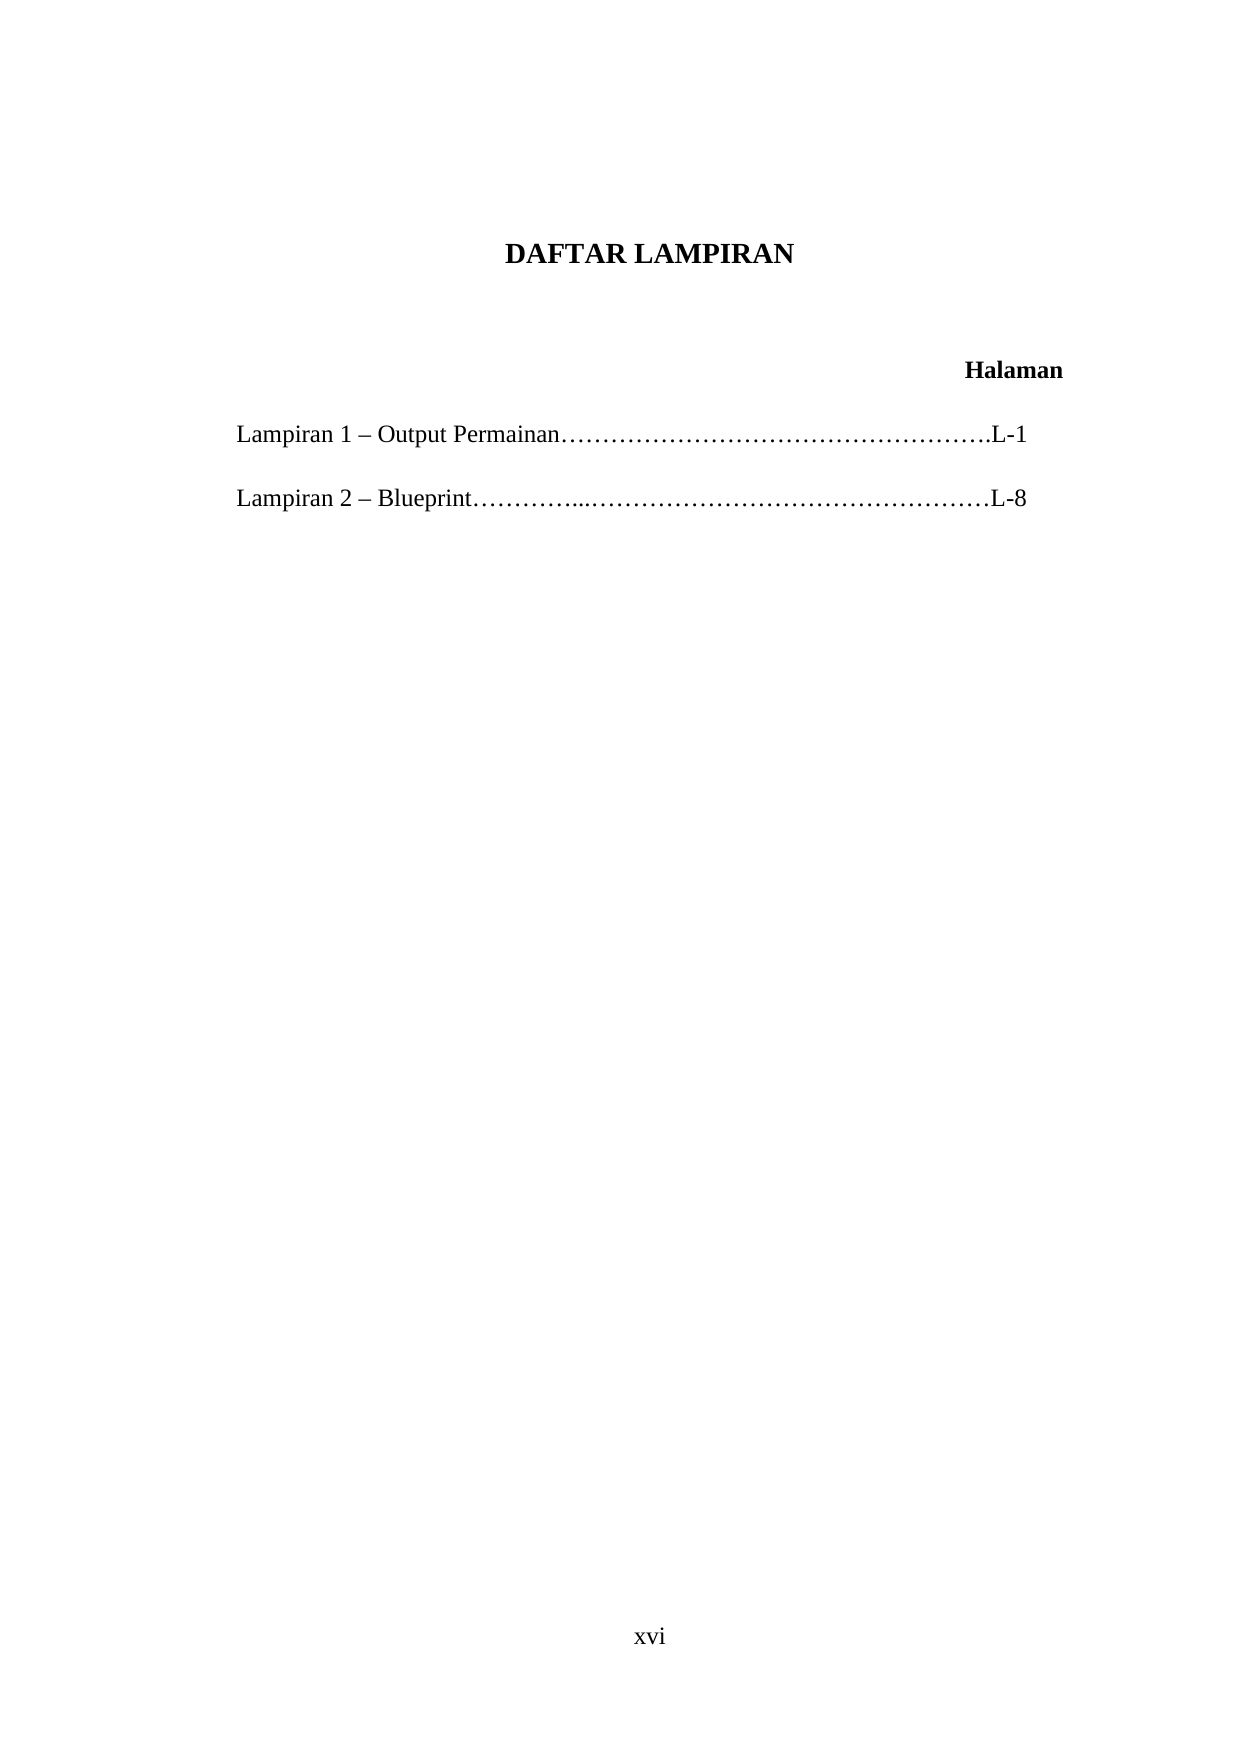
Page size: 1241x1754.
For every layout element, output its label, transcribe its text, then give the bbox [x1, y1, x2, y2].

text Halaman [236, 355, 1063, 384]
text Lampiran 1 – Output Permainan…………………………………………….L-1 [236, 419, 1063, 448]
text Lampiran 2 – Blueprint…………...…………………………………………L-8 [236, 483, 1063, 512]
text DAFTAR LAMPIRAN [236, 236, 1063, 270]
